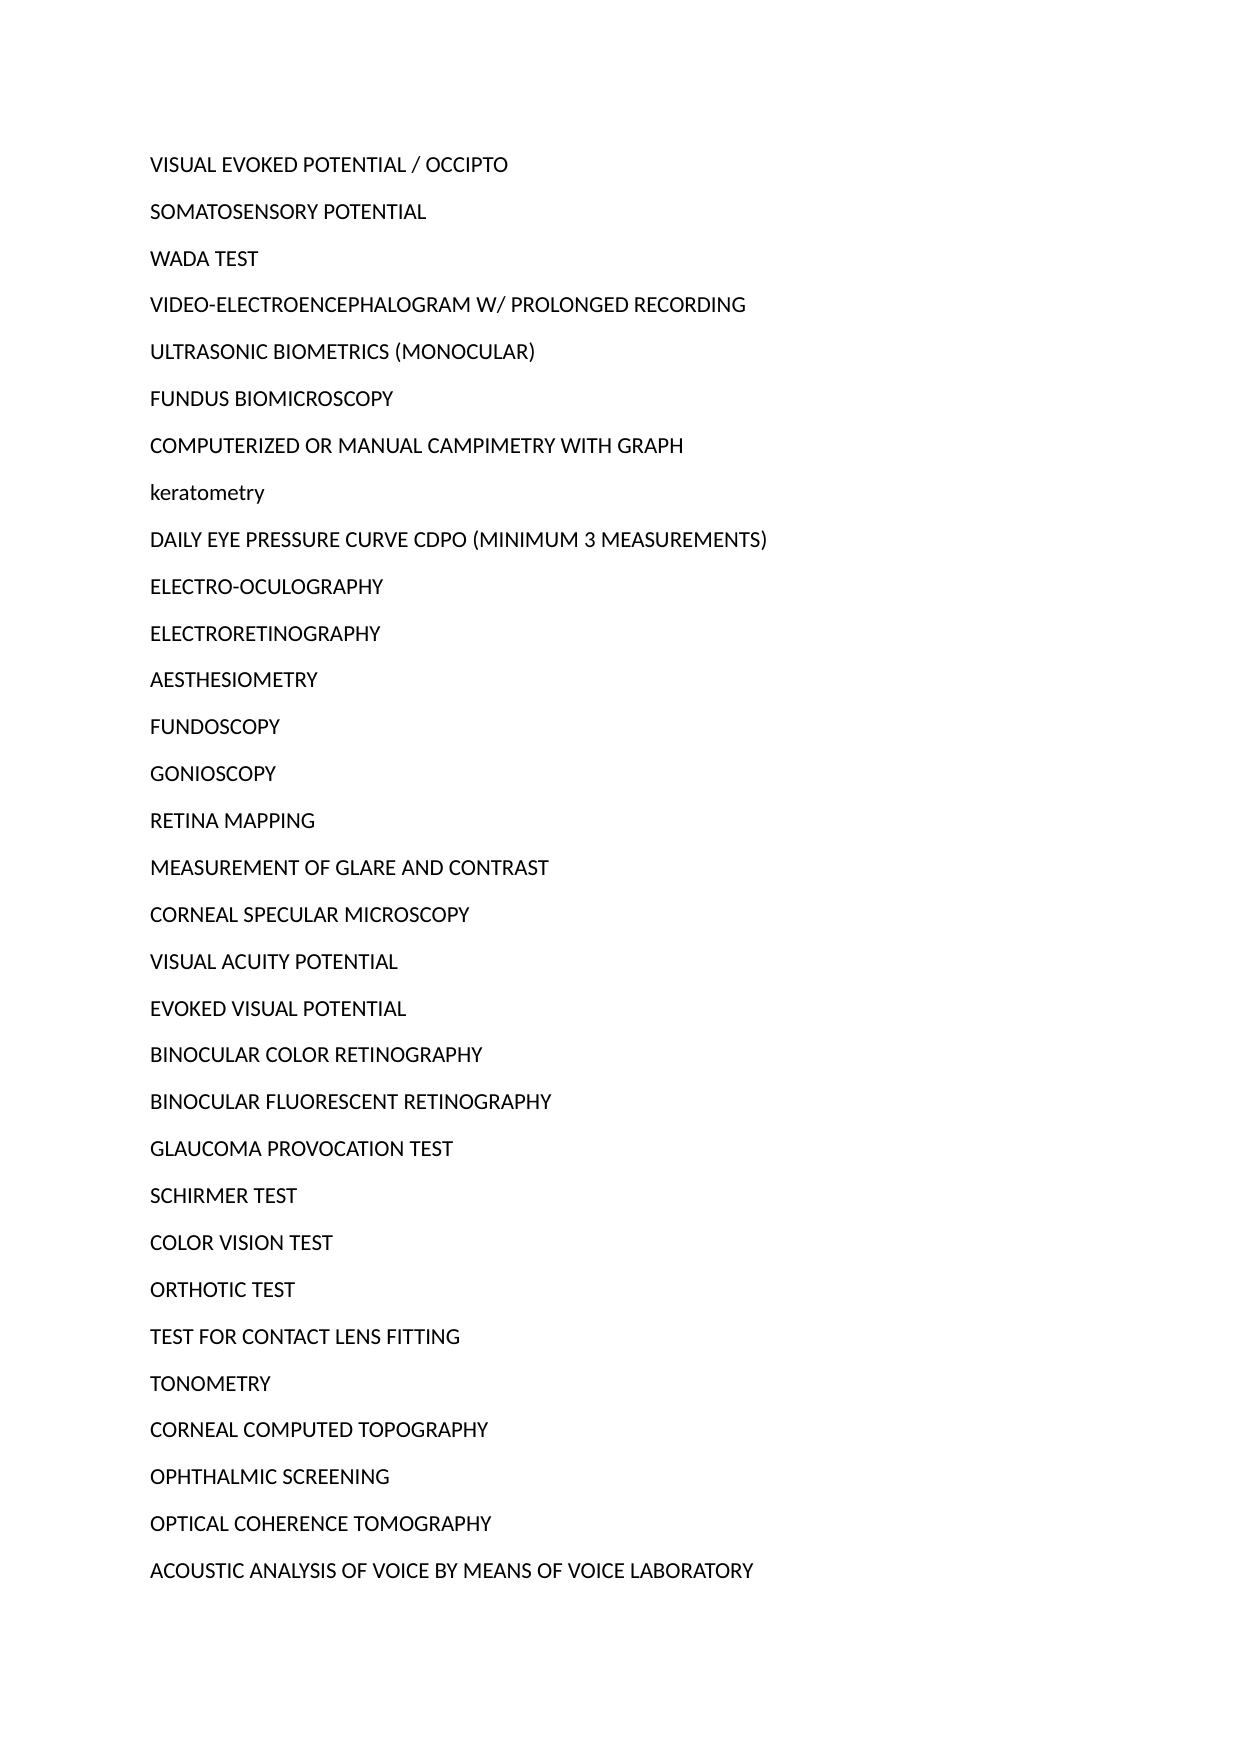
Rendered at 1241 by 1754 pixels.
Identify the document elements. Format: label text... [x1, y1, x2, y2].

text AESTHESIOMETRY [150, 666, 1090, 694]
text VISUAL EVOKED POTENTIAL / OCCIPTO [150, 150, 1090, 178]
text FUNDOSCOPY [150, 712, 1090, 741]
text CORNEAL SPECULAR MICROSCOPY [150, 900, 1090, 928]
text SCHIRMER TEST [150, 1181, 1090, 1209]
text ACOUSTIC ANALYSIS OF VOICE BY MEANS OF VOICE LABORATORY [150, 1556, 1090, 1584]
text SOMATOSENSORY POTENTIAL [150, 197, 1090, 225]
text ELECTRO-OCULOGRAPHY [150, 572, 1090, 600]
text COMPUTERIZED OR MANUAL CAMPIMETRY WITH GRAPH [150, 431, 1090, 459]
text DAILY EYE PRESSURE CURVE CDPO (MINIMUM 3 MEASUREMENTS) [150, 525, 1090, 553]
text RETINA MAPPING [150, 806, 1090, 834]
text BINOCULAR COLOR RETINOGRAPHY [150, 1041, 1090, 1069]
text GLAUCOMA PROVOCATION TEST [150, 1134, 1090, 1162]
text OPTICAL COHERENCE TOMOGRAPHY [150, 1509, 1090, 1537]
text FUNDUS BIOMICROSCOPY [150, 384, 1090, 412]
text COLOR VISION TEST [150, 1228, 1090, 1256]
text MEASUREMENT OF GLARE AND CONTRAST [150, 853, 1090, 881]
text GONIOSCOPY [150, 759, 1090, 787]
text CORNEAL COMPUTED TOPOGRAPHY [150, 1416, 1090, 1444]
text WADA TEST [150, 244, 1090, 272]
text keratometry [150, 478, 1090, 506]
text TEST FOR CONTACT LENS FITTING [150, 1322, 1090, 1350]
text BINOCULAR FLUORESCENT RETINOGRAPHY [150, 1087, 1090, 1116]
text EVOKED VISUAL POTENTIAL [150, 994, 1090, 1022]
text TONOMETRY [150, 1369, 1090, 1397]
text ORTHOTIC TEST [150, 1275, 1090, 1303]
text ULTRASONIC BIOMETRICS (MONOCULAR) [150, 337, 1090, 366]
text ELECTRORETINOGRAPHY [150, 619, 1090, 647]
text OPHTHALMIC SCREENING [150, 1462, 1090, 1491]
text VIDEO-ELECTROENCEPHALOGRAM W/ PROLONGED RECORDING [150, 291, 1090, 319]
text VISUAL ACUITY POTENTIAL [150, 947, 1090, 975]
